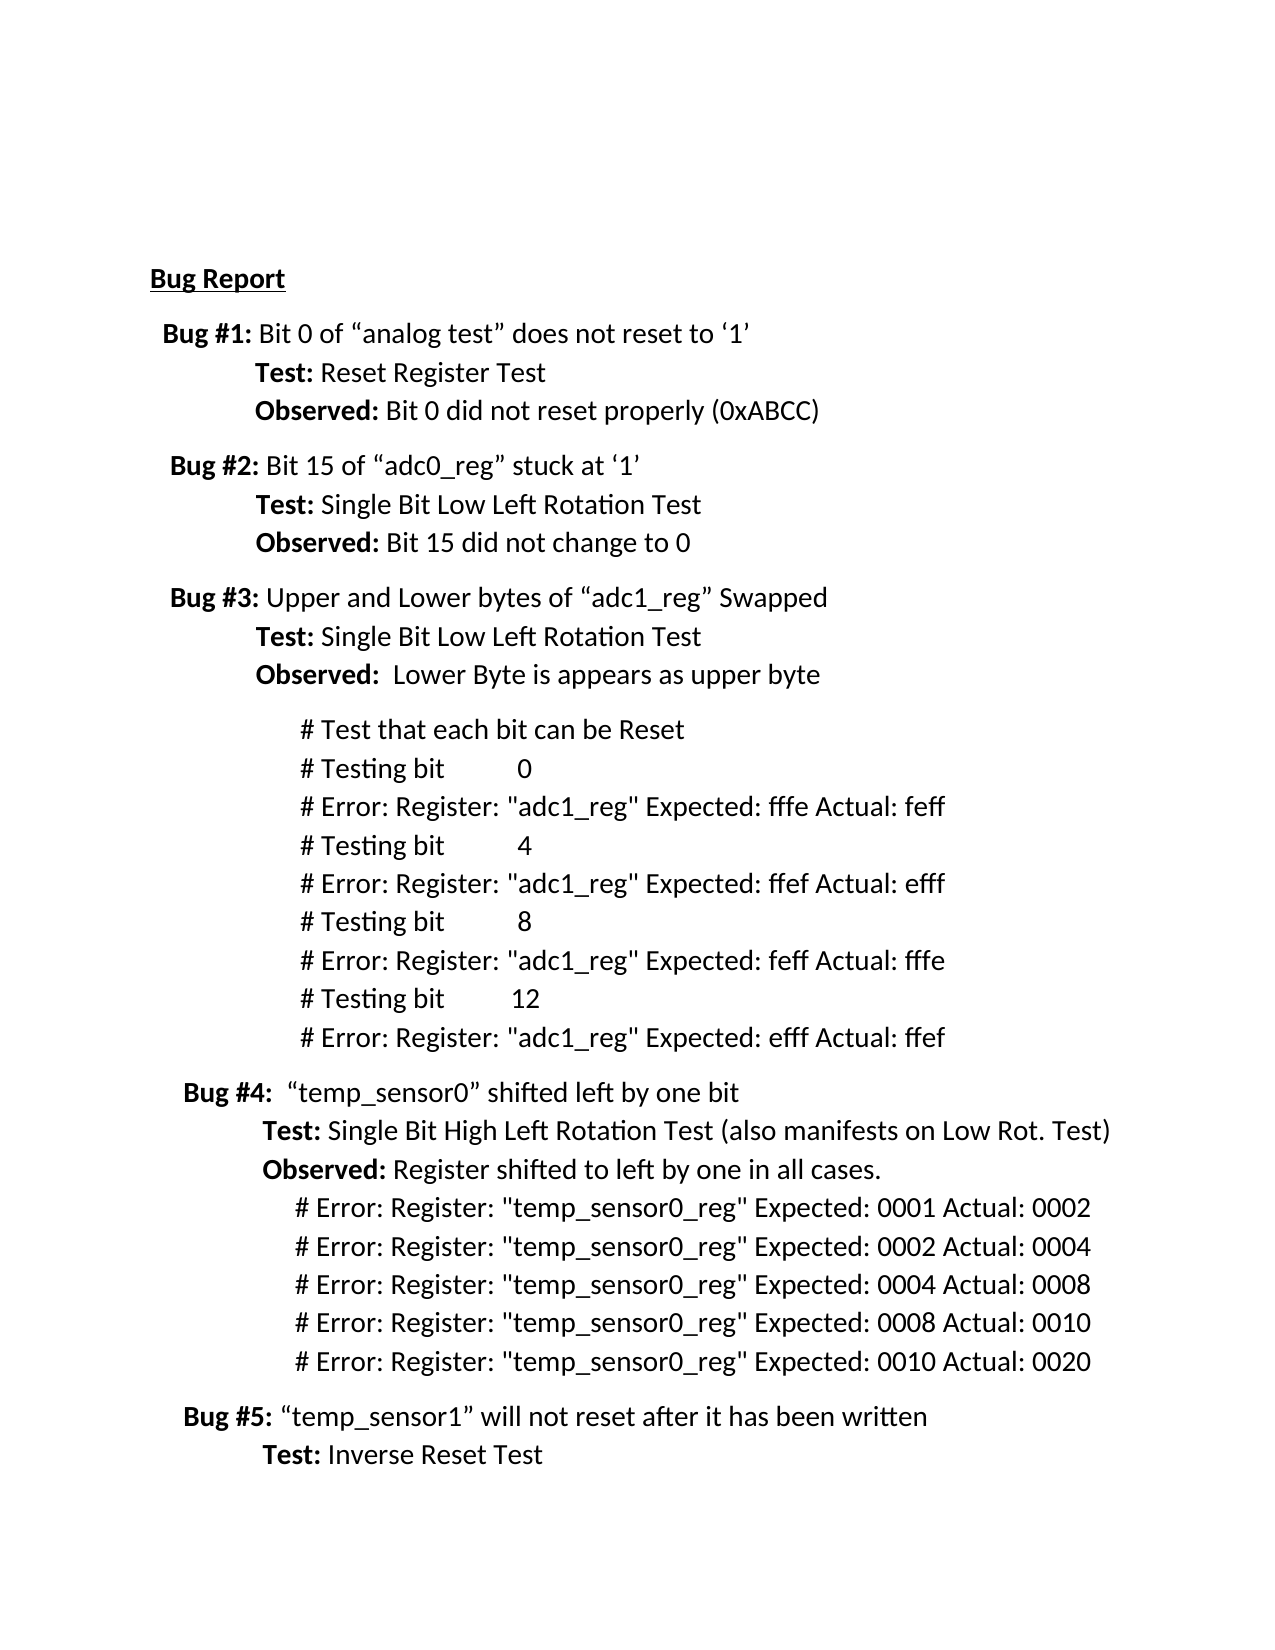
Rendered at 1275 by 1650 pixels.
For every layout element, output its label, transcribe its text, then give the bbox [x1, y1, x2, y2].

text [150, 1398, 1125, 1472]
list # Error: Register: "adc1_reg" Expected: efff Actual: ffef [300, 1019, 1125, 1054]
list # Test that each bit can be Reset [300, 711, 1125, 747]
list # Testing bit 12 [300, 980, 1125, 1016]
text Bug #1: Bit 0 of “analog test” does not reset to ‘1’ Test: Reset Register Test Observed: Bit 0 did not reset properly (0xABCC) [162, 315, 1125, 428]
list # Error: Register: "adc1_reg" Expected: feff Actual: fffe [300, 942, 1125, 977]
list # Testing bit 0 [300, 750, 1125, 785]
text Bug #2: Bit 15 of “adc0_reg” stuck at ‘1’ Test: Single Bit Low Left Rotation Test Observed: Bit 15 did not change to 0 [150, 447, 1125, 560]
text Bug #3: Upper and Lower bytes of “adc1_reg” Swapped Test: Single Bit Low Left Rotation Test Observed: Lower Byte is appears as upper byte [150, 579, 1125, 692]
list # Testing bit 4 [300, 827, 1125, 862]
text Bug Report [150, 260, 1125, 296]
list # Testing bit 8 [300, 903, 1125, 939]
list # Error: Register: "adc1_reg" Expected: fffe Actual: feff [300, 788, 1125, 824]
list # Error: Register: "adc1_reg" Expected: ffef Actual: efff [300, 865, 1125, 901]
text Bug #4: “temp_sensor0” shifted left by one bit Test: Single Bit High Left Rotation Test (also manifests on Low Rot. Test) Observed: Register shifted to left by one in all cases. # Error: Register: "temp_sensor0_reg" Expected: 0001 Actual: 0002 # Error: Register: "temp_sensor0_reg" Expected: 0002 Actual: 0004 # Error: Register: "temp_sensor0_reg" Expected: 0004 Actual: 0008 # Error: Register: "temp_sensor0_reg" Expected: 0008 Actual: 0010 # Error: Register: "temp_sensor0_reg" Expected: 0010 Actual: 0020 [150, 1074, 1125, 1378]
